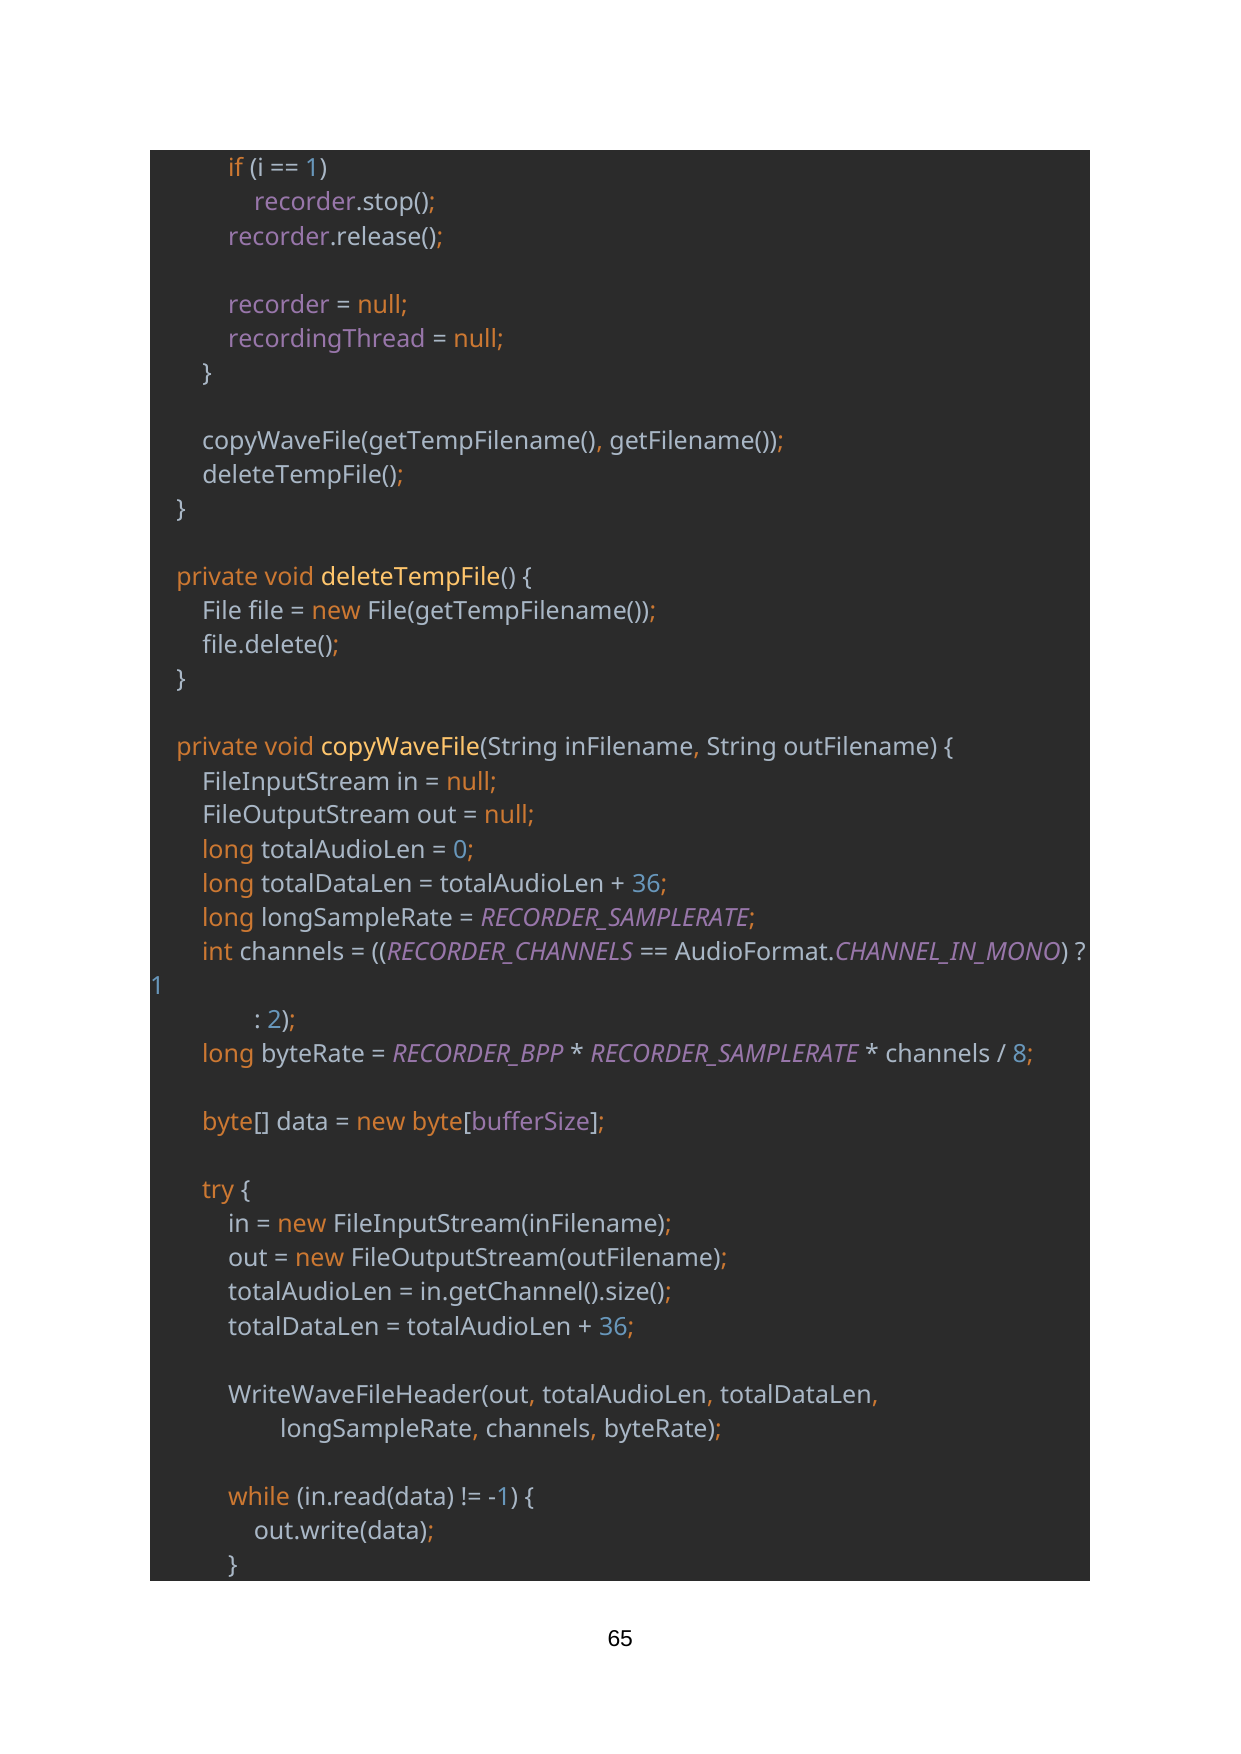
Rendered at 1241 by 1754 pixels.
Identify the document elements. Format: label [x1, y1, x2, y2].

text [150, 150, 1090, 1581]
